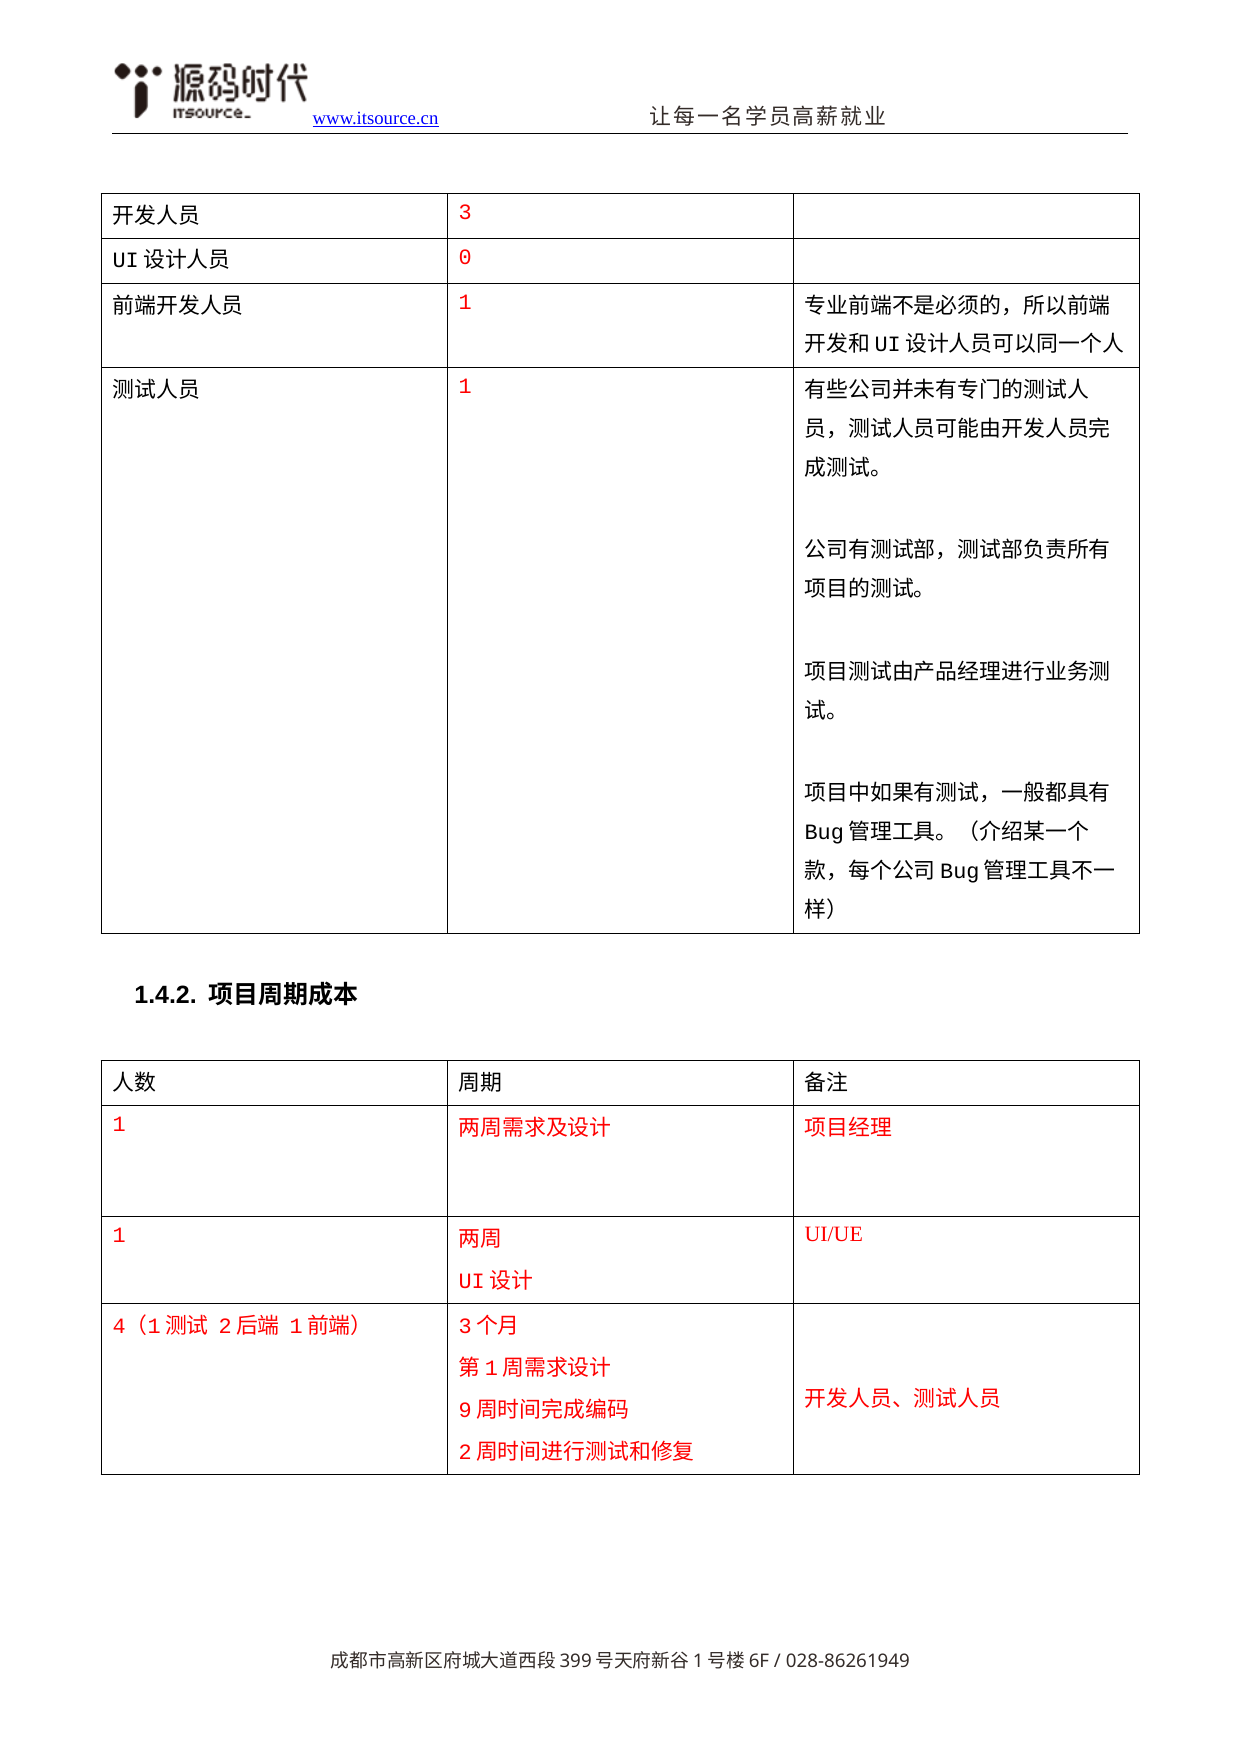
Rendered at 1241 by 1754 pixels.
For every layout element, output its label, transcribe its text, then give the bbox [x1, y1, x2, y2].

table_header 人数 [102, 1061, 447, 1105]
table_cell 专业前端不是必须的，所以前端开发和UI设计人员可以同一个人 [794, 284, 1139, 367]
table_cell 3 [448, 194, 793, 238]
picture [112, 59, 313, 125]
table_cell 1 [102, 1106, 447, 1216]
table_cell 1 [448, 284, 793, 367]
table_cell 1 [102, 1217, 447, 1303]
table_cell 开发人员、测试人员 [794, 1304, 1139, 1474]
table_cell 3个月 第1周需求设计 9周时间完成编码 2周时间进行测试和修复 [448, 1304, 793, 1474]
table_cell [794, 239, 1139, 283]
table_cell UI/UE [794, 1217, 1139, 1303]
table_cell 两周需求及设计 [448, 1106, 793, 1216]
table_cell 两周 UI设计 [448, 1217, 793, 1303]
table_cell 开发人员 [102, 194, 447, 238]
table_header 周期 [448, 1061, 793, 1105]
table_cell 有些公司并未有专门的测试人员，测试人员可能由开发人员完成测试。 公司有测试部，测试部负责所有项目的测试。 项目测试由产品经理进行业务测试。 项目中如果有测试，一般都具有Bug管理工具。（介绍某一个款，每个公司Bug管理工具不一样） [794, 368, 1139, 932]
table_header 备注 [794, 1061, 1139, 1105]
table_cell 0 [448, 239, 793, 283]
text 项目周期成本 [134, 961, 1106, 1026]
table_cell [794, 194, 1139, 238]
table_cell UI设计人员 [102, 239, 447, 283]
table_cell 1 [448, 368, 793, 932]
table_cell 测试人员 [102, 368, 447, 932]
table_cell 4（1测试 2后端 1前端） [102, 1304, 447, 1474]
table_cell 项目经理 [794, 1106, 1139, 1216]
table_cell 前端开发人员 [102, 284, 447, 367]
